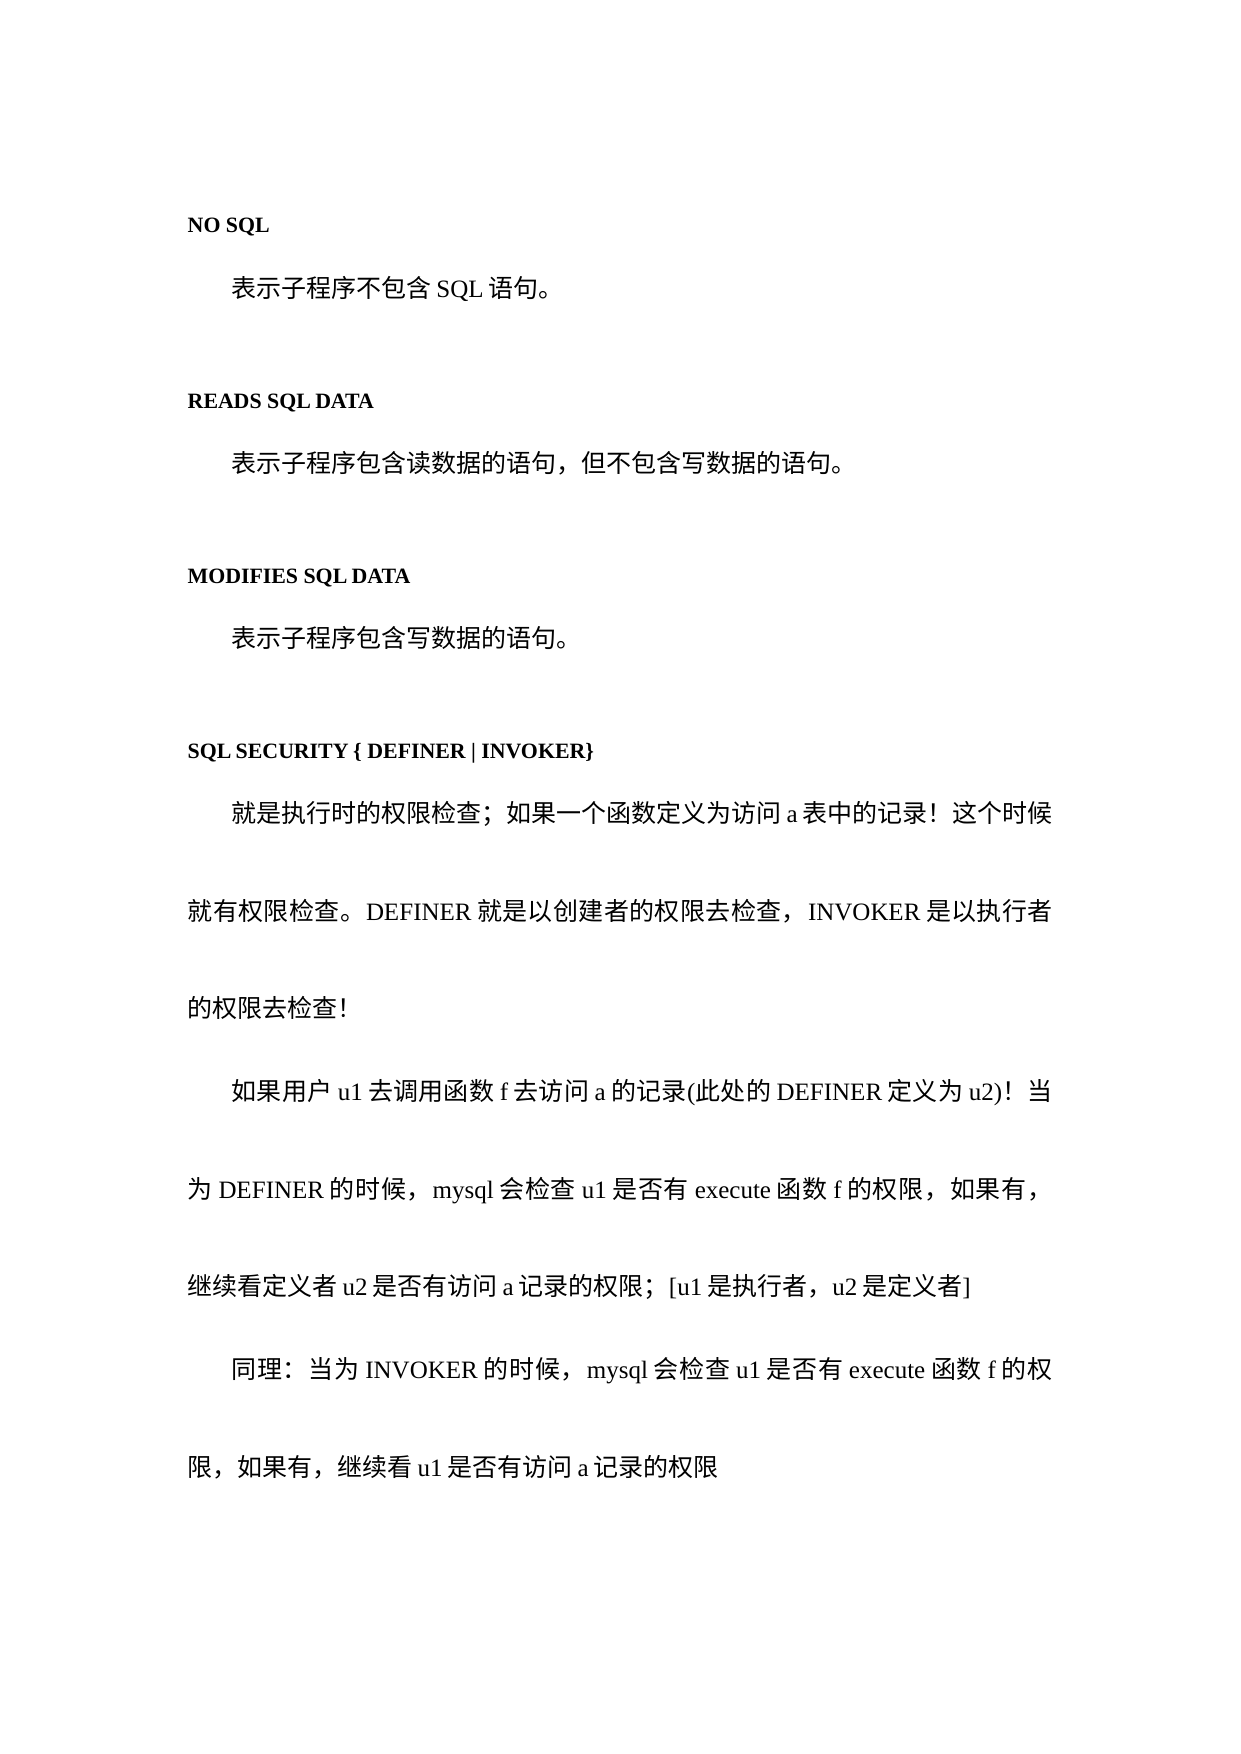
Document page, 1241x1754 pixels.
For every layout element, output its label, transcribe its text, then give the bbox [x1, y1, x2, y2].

text 就是执行时的权限检查；如果一个函数定义为访问a表中的记录！这个时候就有权限检查。DEFINER就是以创建者的权限去检查，INVOKER是以执行者的权限去检查！ [187, 779, 1053, 1039]
subtitle NO SQL [187, 209, 1053, 241]
subtitle MODIFIES SQL DATA [187, 559, 1053, 592]
subtitle SQL SECURITY { DEFINER | INVOKER} [187, 734, 1053, 767]
text 同理：当为INVOKER的时候，mysql会检查u1是否有execute函数f的权限，如果有，继续看u1是否有访问a记录的权限 [187, 1336, 1053, 1498]
text 如果用户u1去调用函数f去访问a的记录(此处的DEFINER定义为u2)！当为DEFINER的时候，mysql会检查u1是否有execute函数f的权限，如果有，继续看定义者u2是否有访问a记录的权限；[u1是执行者，u2是定义者] [187, 1057, 1053, 1317]
text 表示子程序包含读数据的语句，但不包含写数据的语句。 [187, 429, 1053, 494]
subtitle READS SQL DATA [187, 384, 1053, 416]
text 表示子程序包含写数据的语句。 [187, 604, 1053, 669]
text 表示子程序不包含SQL语句。 [187, 254, 1053, 319]
